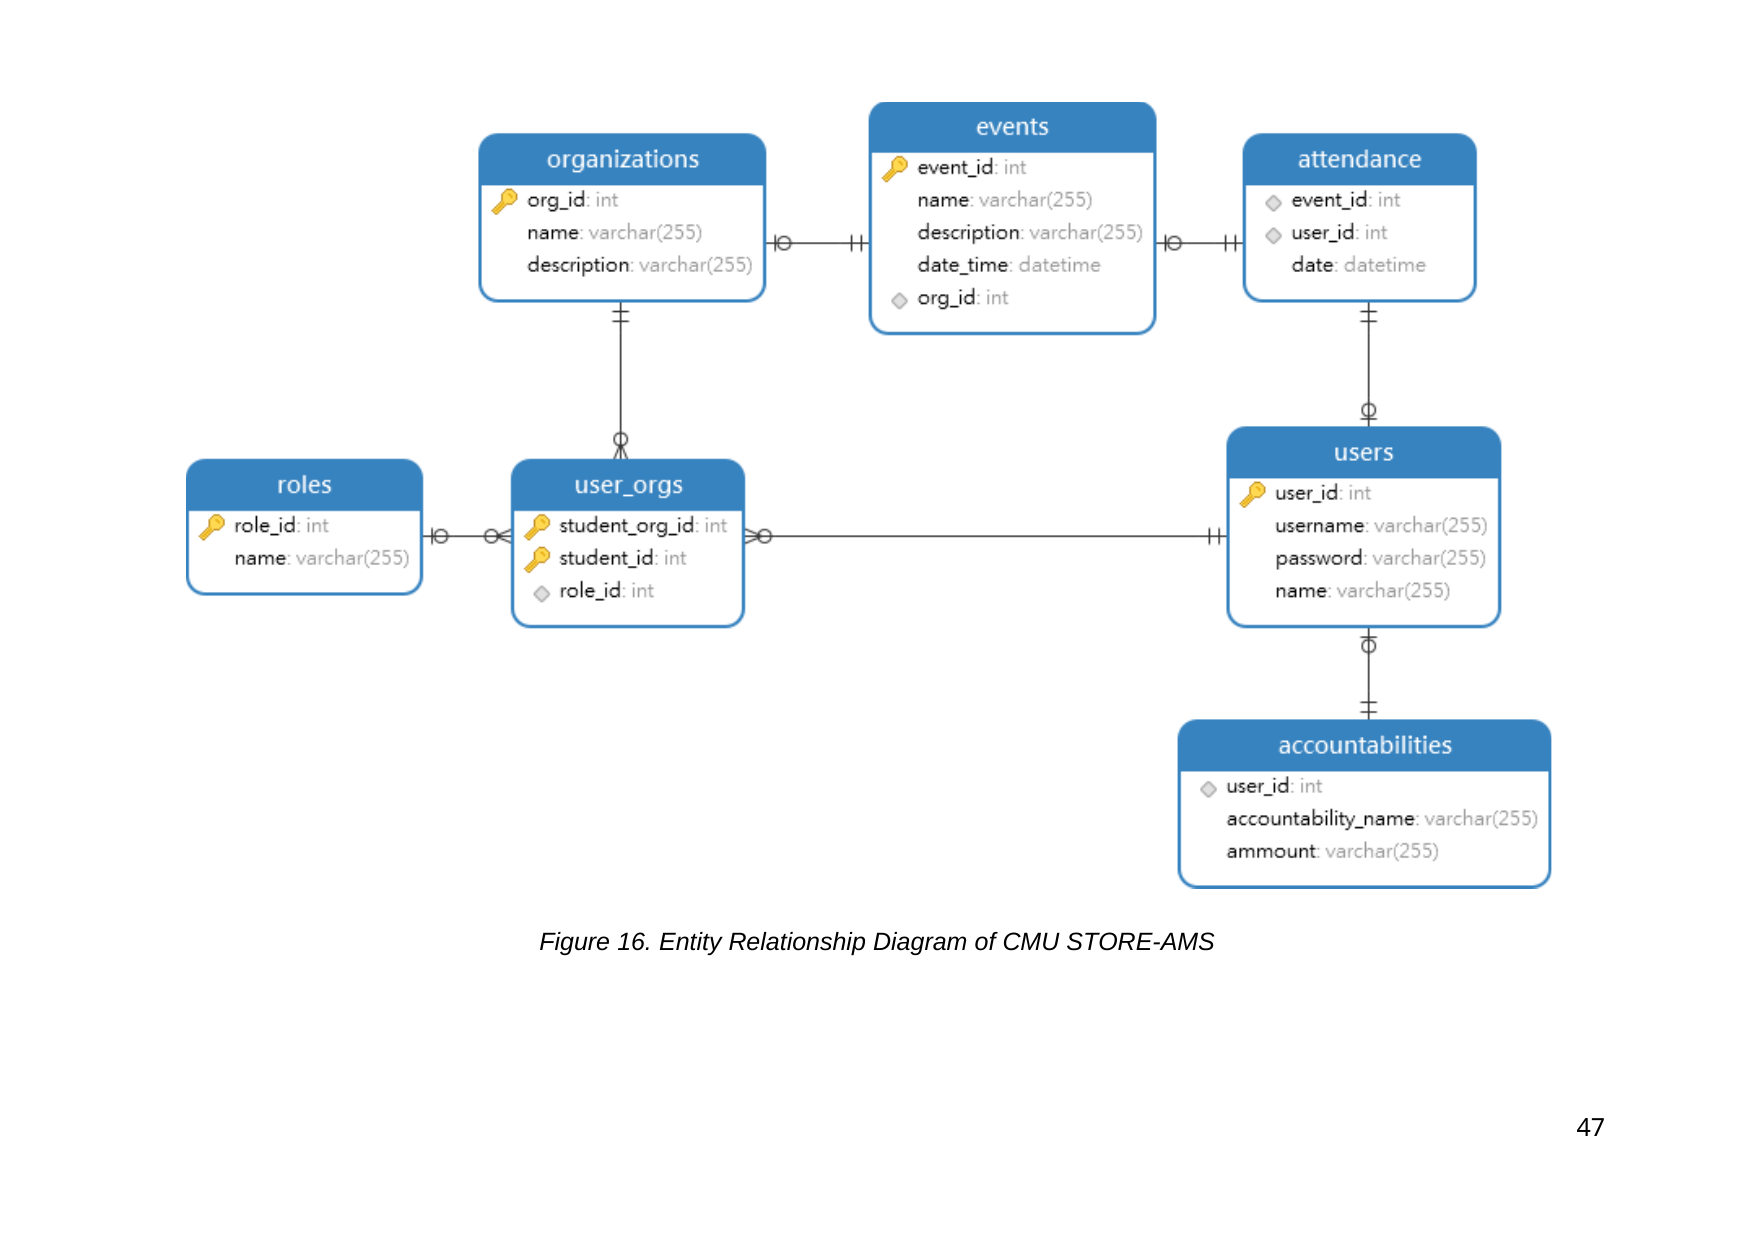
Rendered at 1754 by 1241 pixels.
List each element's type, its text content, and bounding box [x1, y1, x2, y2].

picture [186, 102, 1552, 889]
text Figure 16. Entity Relationship Diagram of CMU STORE-AMS [538, 927, 1216, 956]
